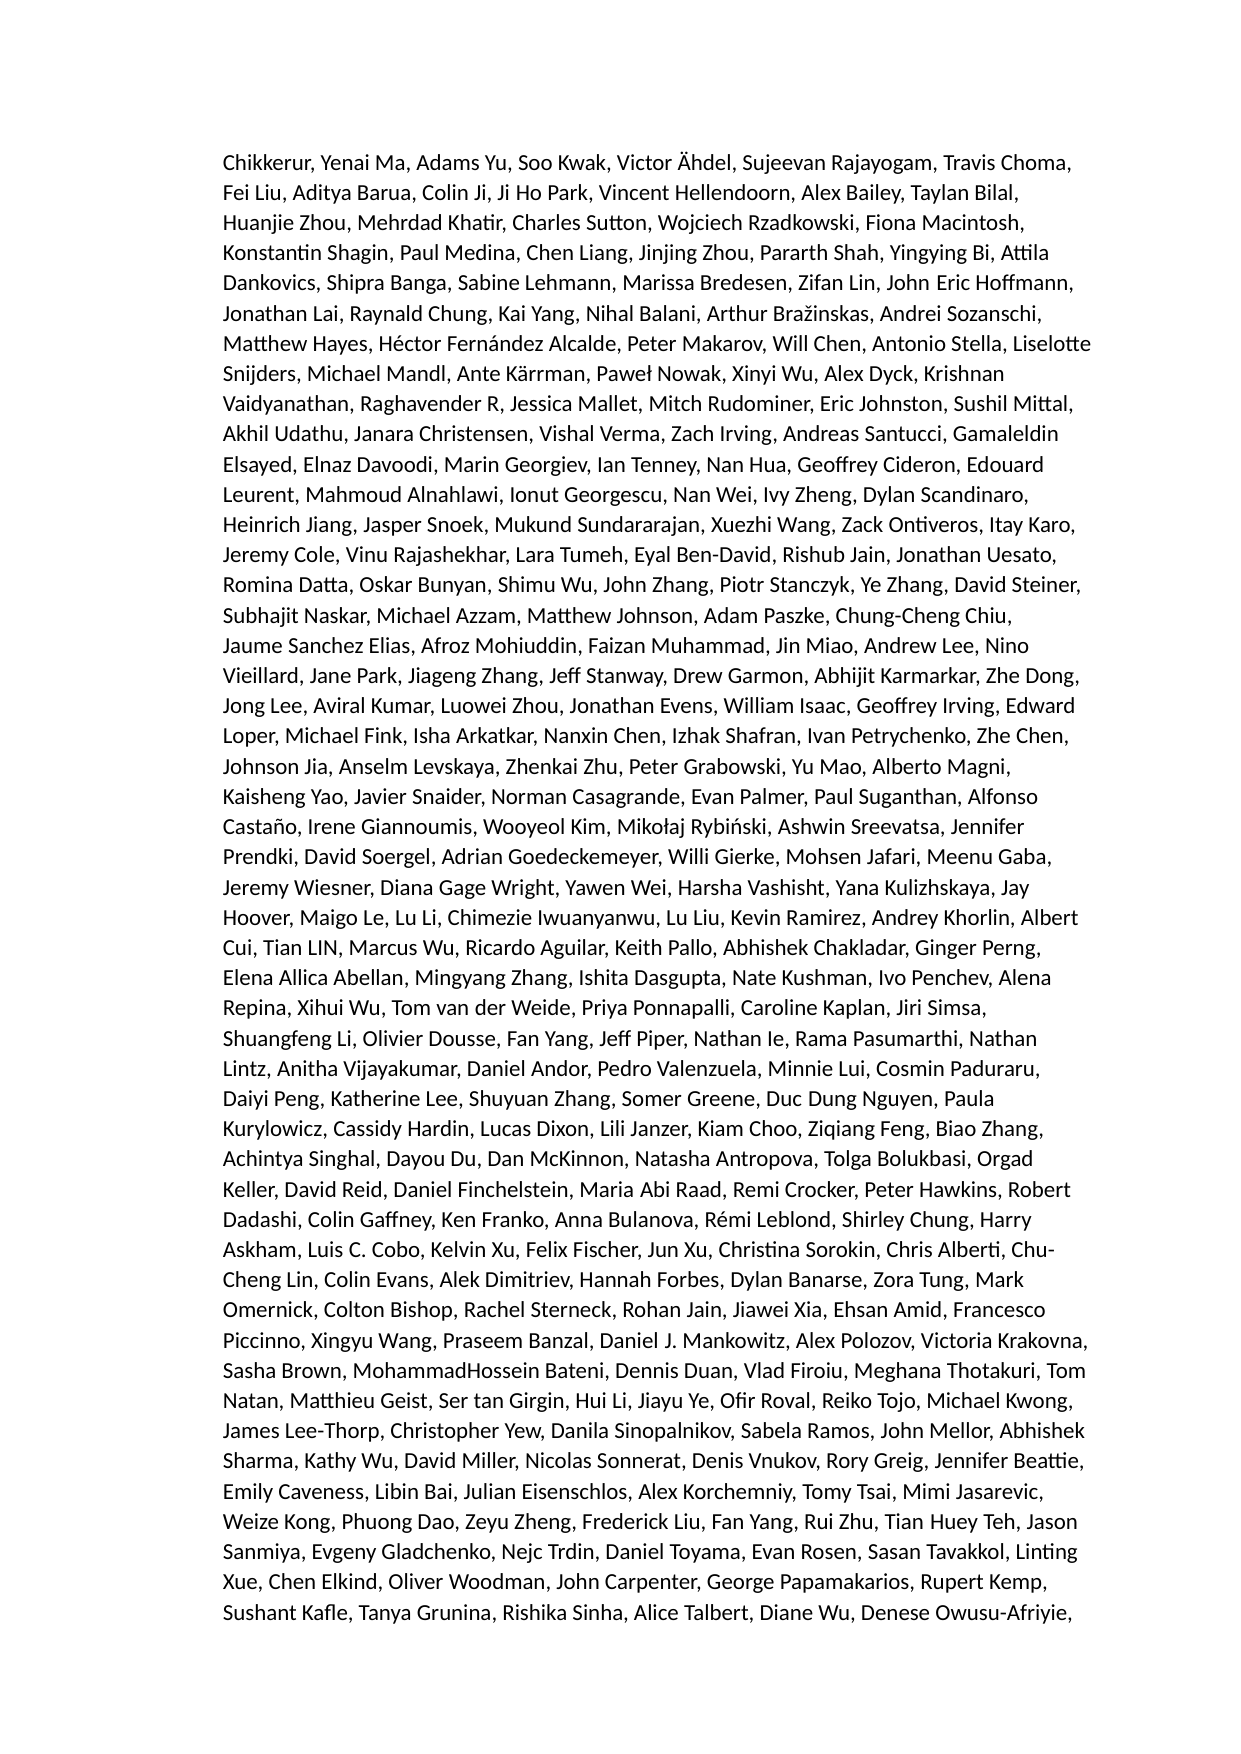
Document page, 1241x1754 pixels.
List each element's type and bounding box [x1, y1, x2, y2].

list [185, 148, 1093, 1626]
